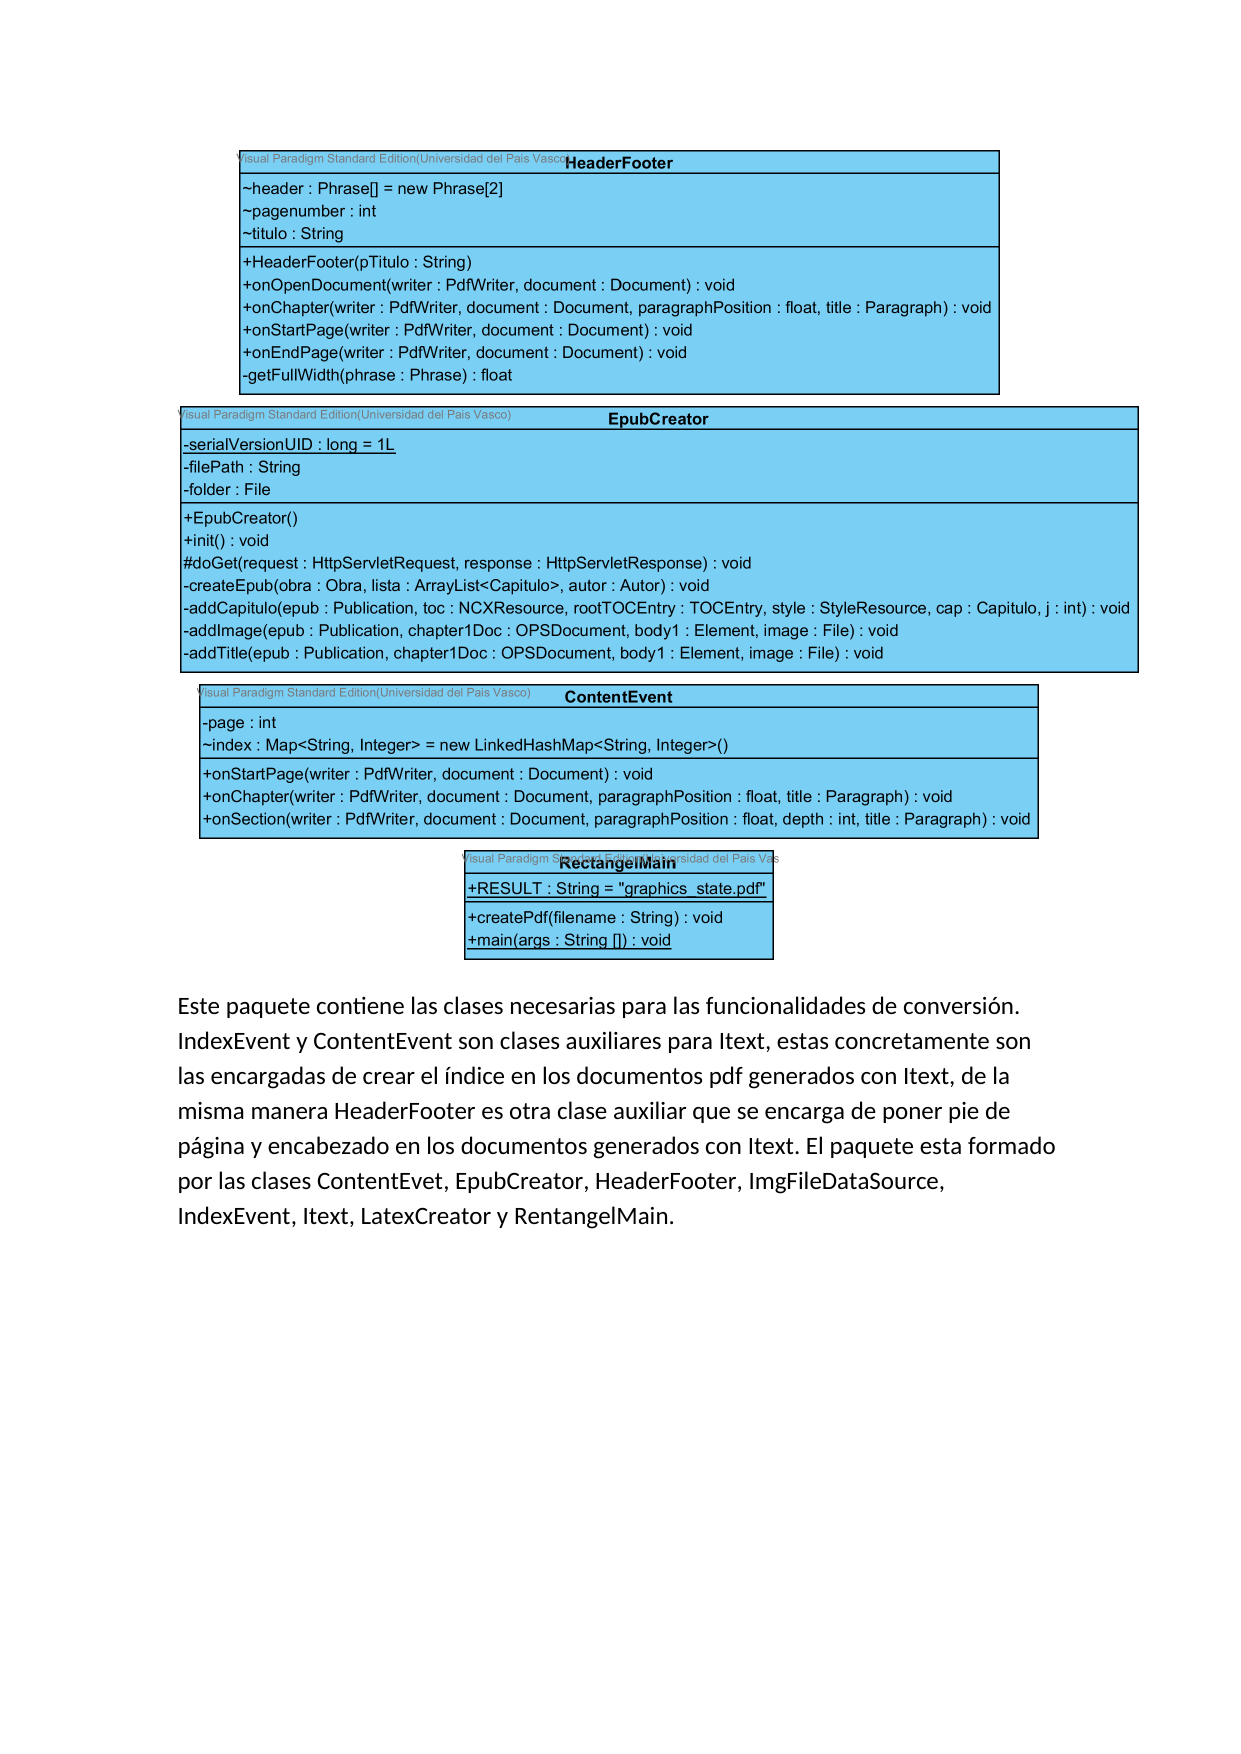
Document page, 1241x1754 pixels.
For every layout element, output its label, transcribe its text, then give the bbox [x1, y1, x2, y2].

text Este paquete contiene las clases necesarias para las funcionalidades de conversión. IndexEvent y ContentEvent son clases auxiliares para Itext, estas concretamente son las encargadas de crear el índice en los documentos pdf generados con Itext, de la misma manera HeaderFooter es otra clase auxiliar que se encarga de poner pie de página y encabezado en los documentos generados con Itext. El paquete esta formado por las clases ContentEvet, EpubCreator, HeaderFooter, ImgFileDataSource, IndexEvent, Itext, LatexCreator y RentangelMain. [177, 990, 1063, 1231]
picture [461, 847, 779, 965]
picture [196, 681, 1044, 844]
picture [236, 147, 1005, 400]
picture [177, 403, 1144, 678]
